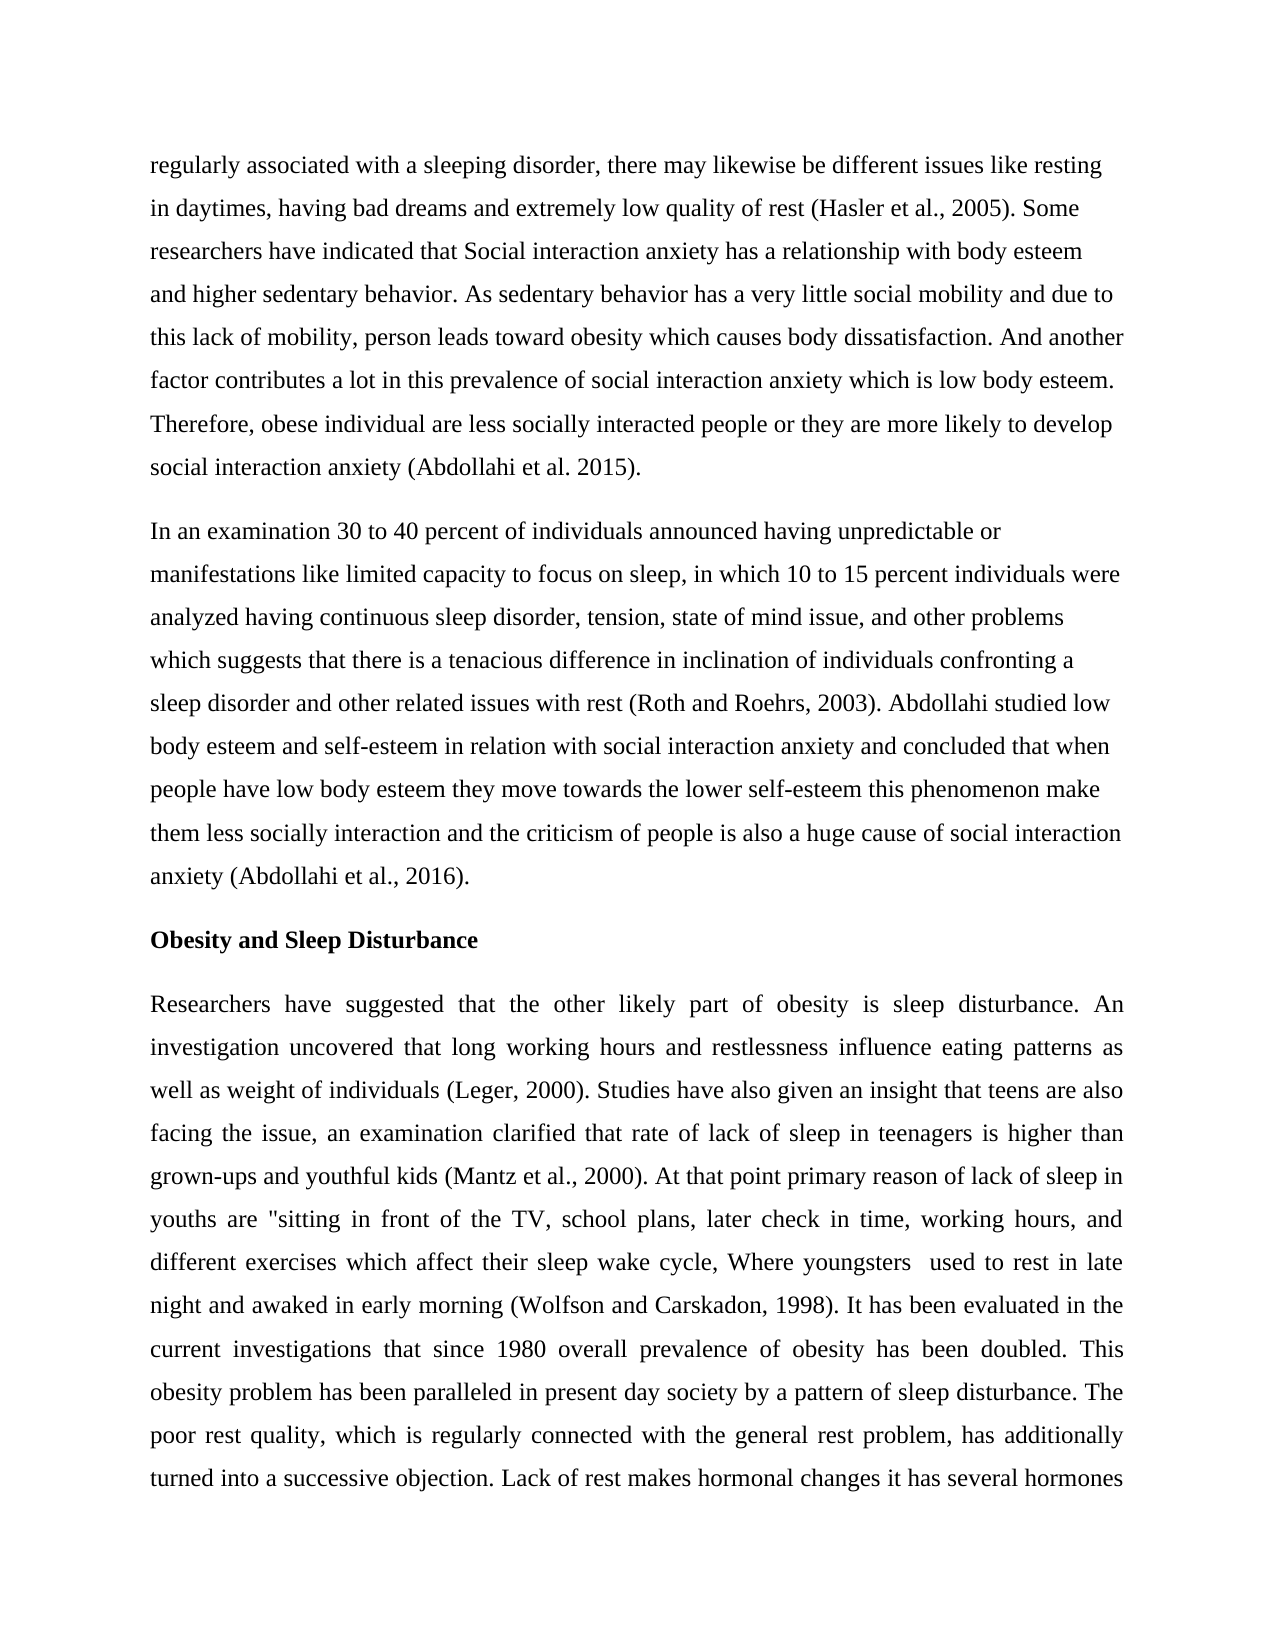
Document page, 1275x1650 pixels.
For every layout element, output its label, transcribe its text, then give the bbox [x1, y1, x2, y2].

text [150, 989, 1125, 1492]
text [150, 150, 1125, 481]
text In an examination 30 to 40 percent of individuals announced having unpredictable or manifestations like limited capacity to focus on sleep, in which 10 to 15 percent individuals were analyzed having continuous sleep disorder, tension, state of mind issue, and other problems which suggests that there is a tenacious difference in inclination of individuals confronting a sleep disorder and other related issues with rest (Roth and Roehrs, 2003). Abdollahi studied low body esteem and self-esteem in relation with social interaction anxiety and concluded that when people have low body esteem they move towards the lower self-esteem this phenomenon make them less socially interaction and the criticism of people is also a huge cause of social interaction anxiety (Abdollahi et al., 2016). [150, 516, 1125, 889]
text Obesity and Sleep Disturbance [150, 925, 1125, 953]
